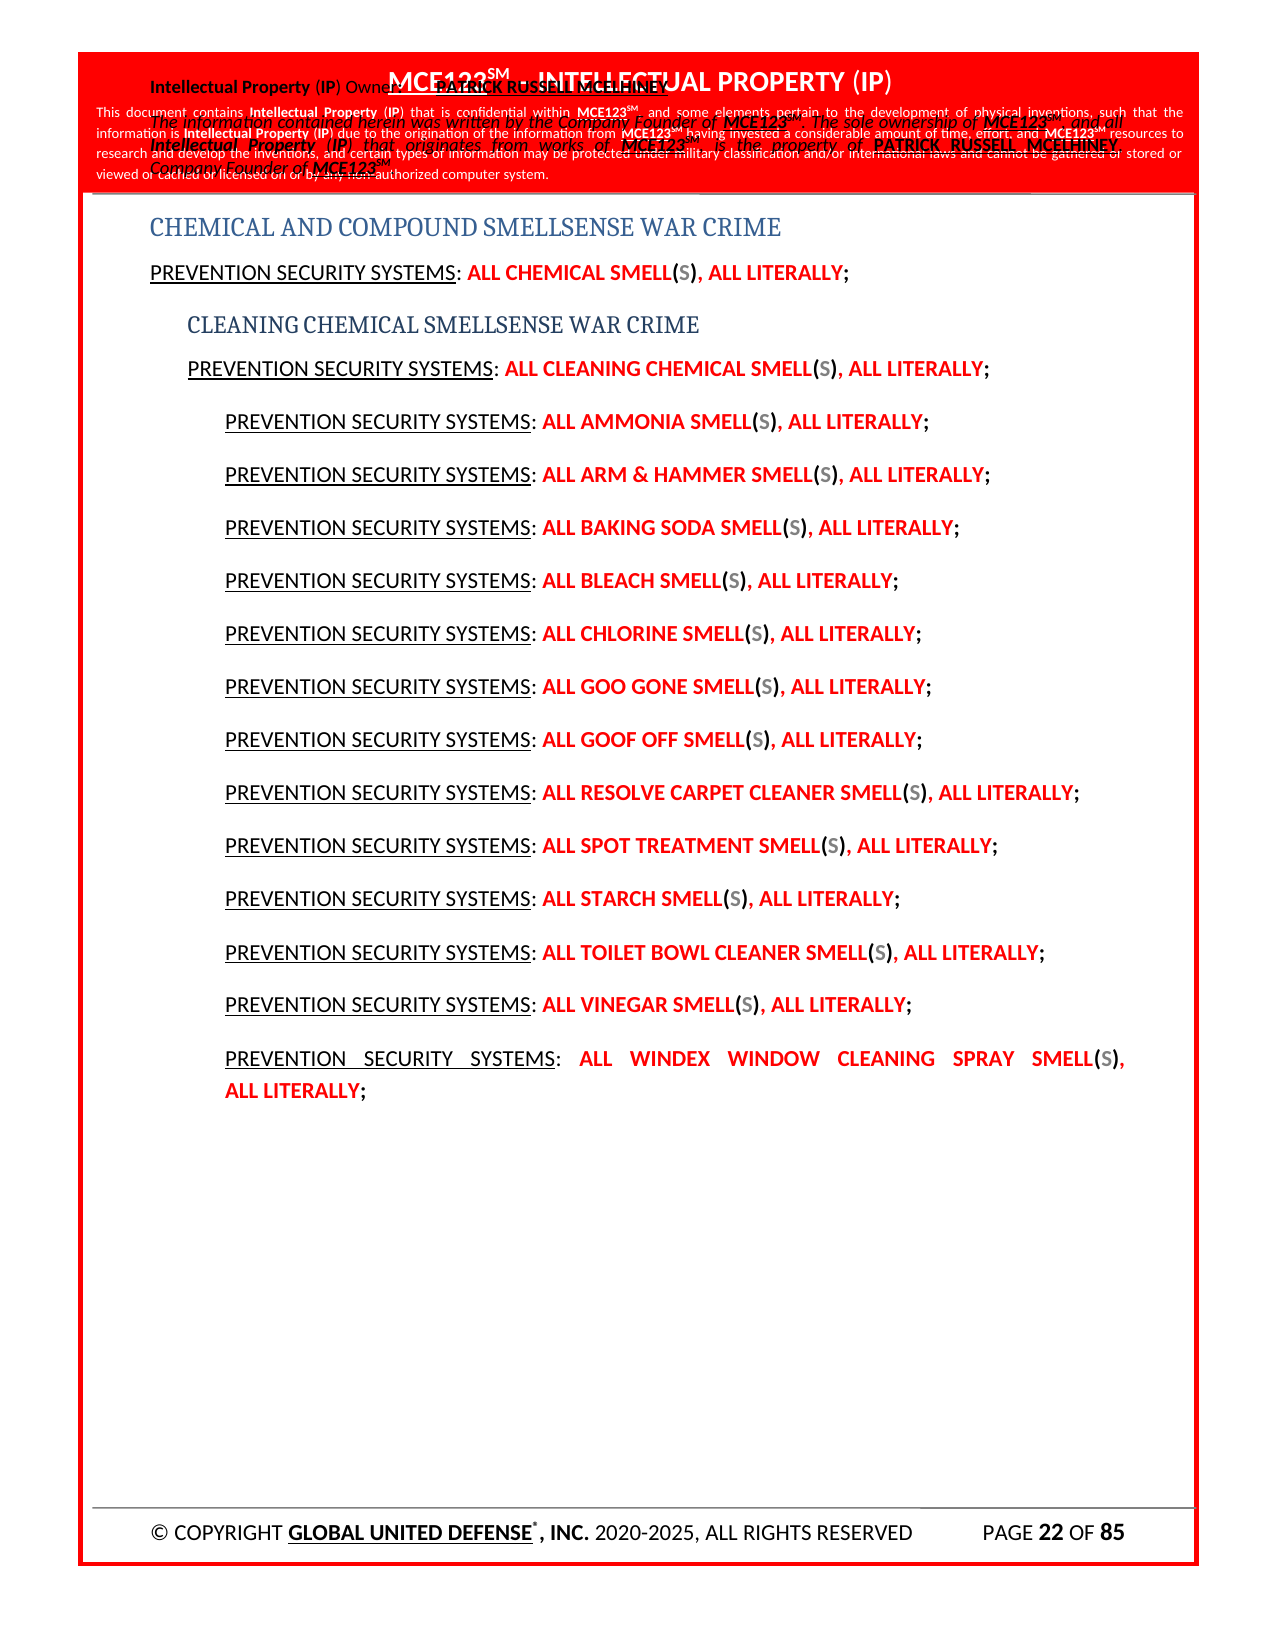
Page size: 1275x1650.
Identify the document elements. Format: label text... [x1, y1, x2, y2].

text PREVENTION SECURITY SYSTEMS: ALL TOILET BOWL CLEANER SMELL(S), ALL LITERALLY; [225, 938, 1125, 966]
text PREVENTION SECURITY SYSTEMS: ALL ARM & HAMMER SMELL(S), ALL LITERALLY; [225, 460, 1125, 488]
text PREVENTION SECURITY SYSTEMS: ALL CLEANING CHEMICAL SMELL(S), ALL LITERALLY; [187, 354, 1125, 382]
text PREVENTION SECURITY SYSTEMS: ALL GOO GONE SMELL(S), ALL LITERALLY; [225, 672, 1125, 701]
text PREVENTION SECURITY SYSTEMS: ALL VINEGAR SMELL(S), ALL LITERALLY; [225, 991, 1125, 1019]
text PREVENTION SECURITY SYSTEMS: ALL SPOT TREATMENT SMELL(S), ALL LITERALLY; [225, 832, 1125, 859]
text PREVENTION SECURITY SYSTEMS: ALL CHLORINE SMELL(S), ALL LITERALLY; [225, 619, 1125, 647]
text PREVENTION SECURITY SYSTEMS: ALL CHEMICAL SMELL(S), ALL LITERALLY; [150, 258, 1125, 286]
text PREVENTION SECURITY SYSTEMS: ALL GOOF OFF SMELL(S), ALL LITERALLY; [225, 726, 1125, 753]
subtitle CLEANING CHEMICAL SMELLSENSE WAR CRIME [187, 311, 1125, 340]
text PREVENTION SECURITY SYSTEMS: ALL AMMONIA SMELL(S), ALL LITERALLY; [225, 407, 1125, 435]
text PREVENTION SECURITY SYSTEMS: ALL STARCH SMELL(S), ALL LITERALLY; [225, 884, 1125, 913]
subtitle CHEMICAL AND COMPOUND SMELLSENSE WAR CRIME [150, 212, 1125, 243]
text PREVENTION SECURITY SYSTEMS: ALL RESOLVE CARPET CLEANER SMELL(S), ALL LITERALLY; [225, 778, 1125, 807]
text PREVENTION SECURITY SYSTEMS: ALL BAKING SODA SMELL(S), ALL LITERALLY; [225, 513, 1125, 541]
text PREVENTION SECURITY SYSTEMS: ALL WINDEX WINDOW CLEANING SPRAY SMELL(S), ALL LITERALLY; [225, 1044, 1125, 1104]
text PREVENTION SECURITY SYSTEMS: ALL BLEACH SMELL(S), ALL LITERALLY; [225, 566, 1125, 594]
